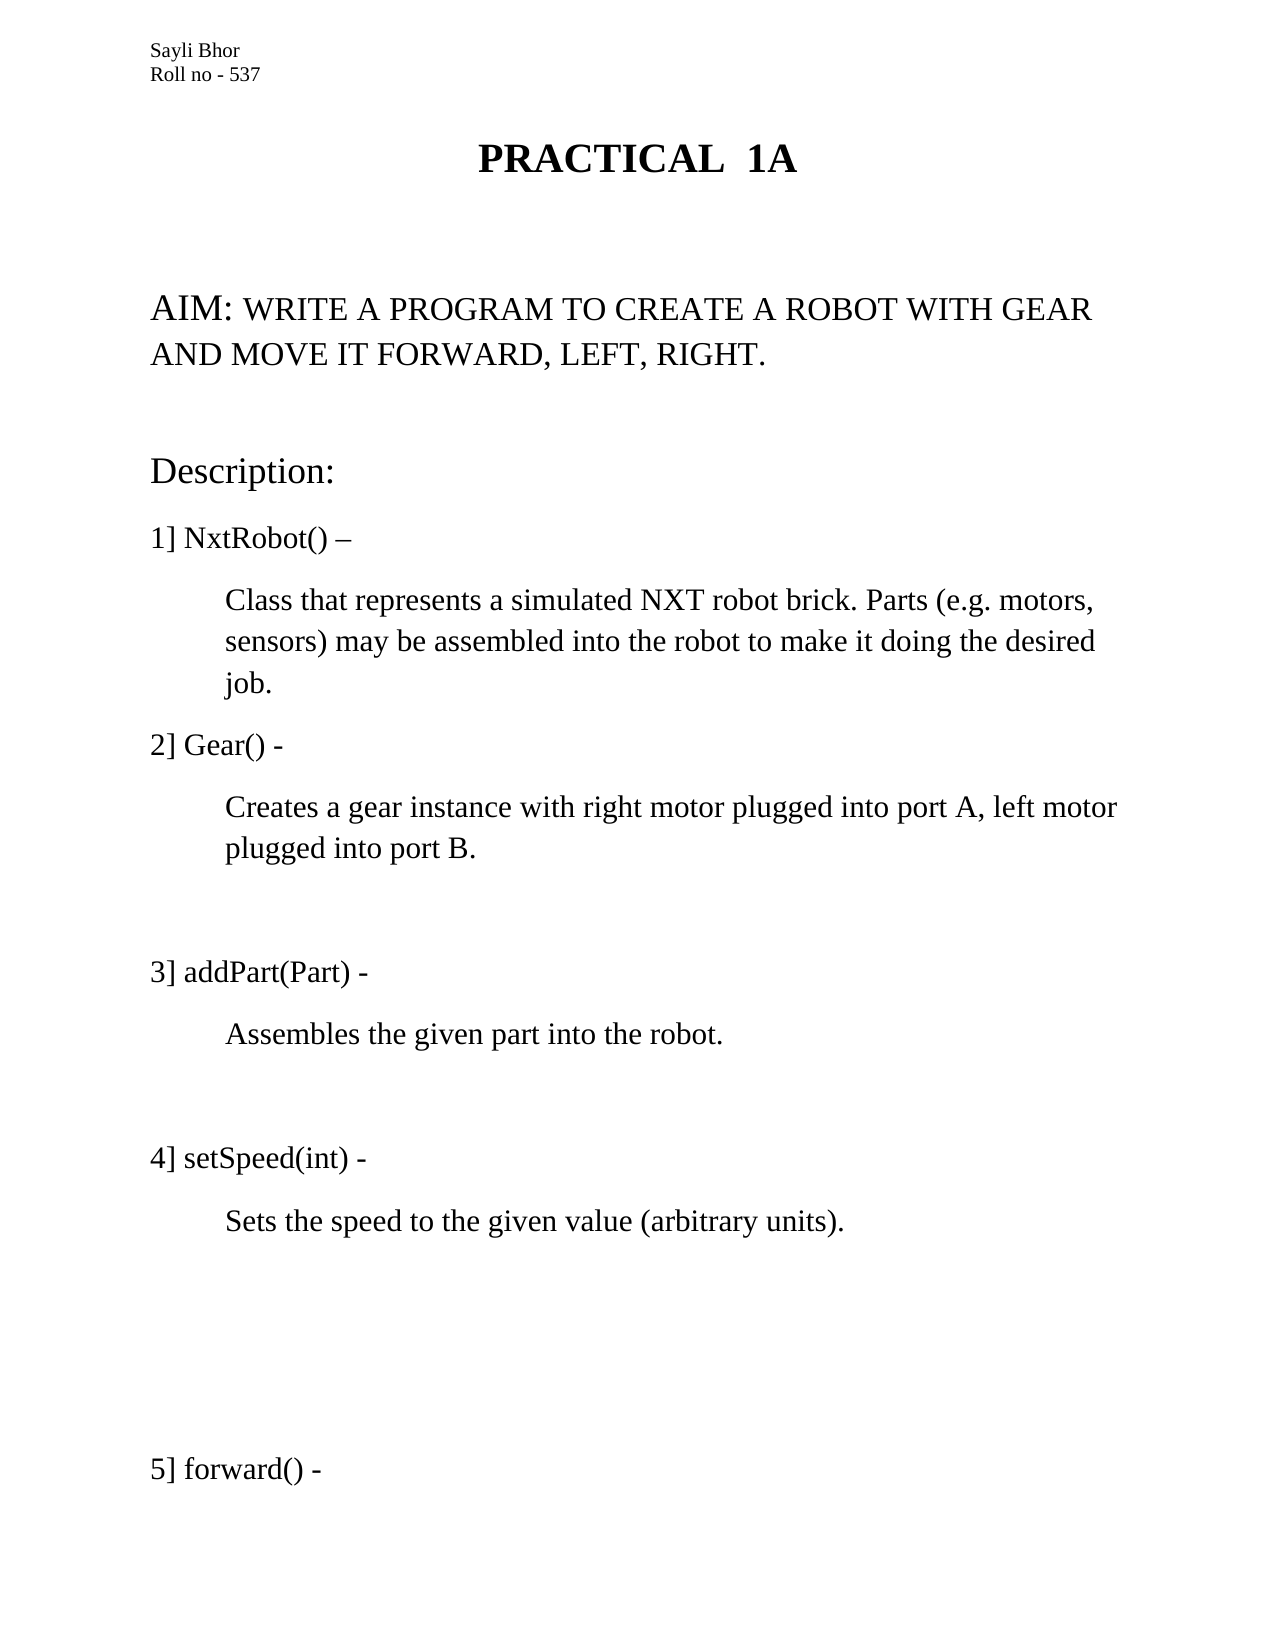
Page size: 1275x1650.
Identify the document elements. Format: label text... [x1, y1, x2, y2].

text 4] setSpeed(int) - [150, 1140, 1125, 1176]
text 2] Gear() - [150, 726, 1125, 762]
text Creates a gear instance with right motor plugged into port A, left motor plugged into port B. [225, 788, 1125, 865]
text Assembles the given part into the robot. [150, 1016, 1125, 1052]
text 1] NxtRobot() – [150, 519, 1125, 555]
text Sets the speed to the given value (arbitrary units). [150, 1202, 1125, 1238]
text 5] forward() - [150, 1450, 1125, 1486]
text PRACTICAL 1A [150, 134, 1125, 182]
text 3] addPart(Part) - [150, 953, 1125, 989]
text AIM: WRITE A PROGRAM TO CREATE A ROBOT WITH GEAR AND MOVE IT FORWARD, LEFT, RIGHT. [150, 286, 1125, 373]
text Class that represents a simulated NXT robot brick. Parts (e.g. motors, sensors) may be assembled into the robot to make it doing the desired job. [225, 581, 1125, 700]
text Description: [150, 399, 1125, 492]
